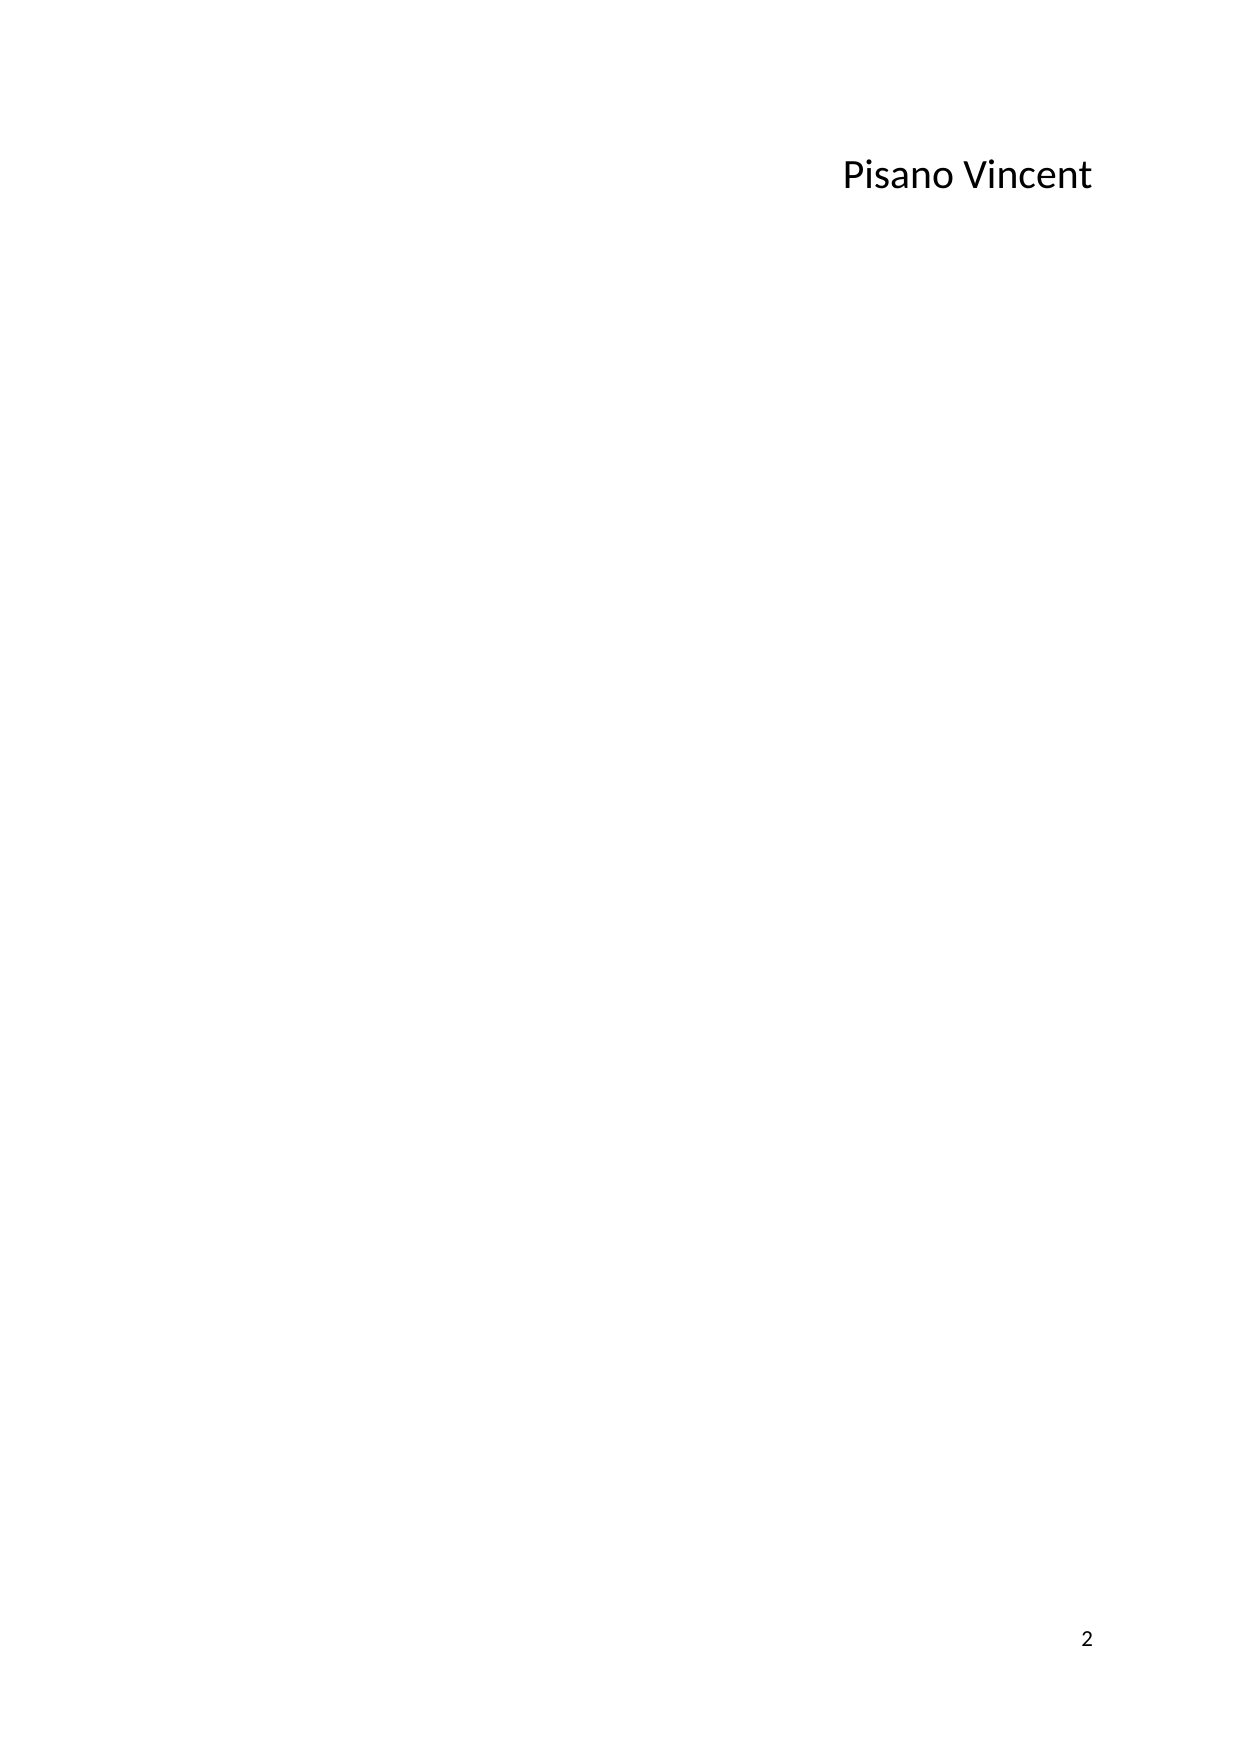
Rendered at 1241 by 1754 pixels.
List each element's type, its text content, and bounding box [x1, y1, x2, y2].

text Pisano Vincent [148, 148, 1093, 198]
